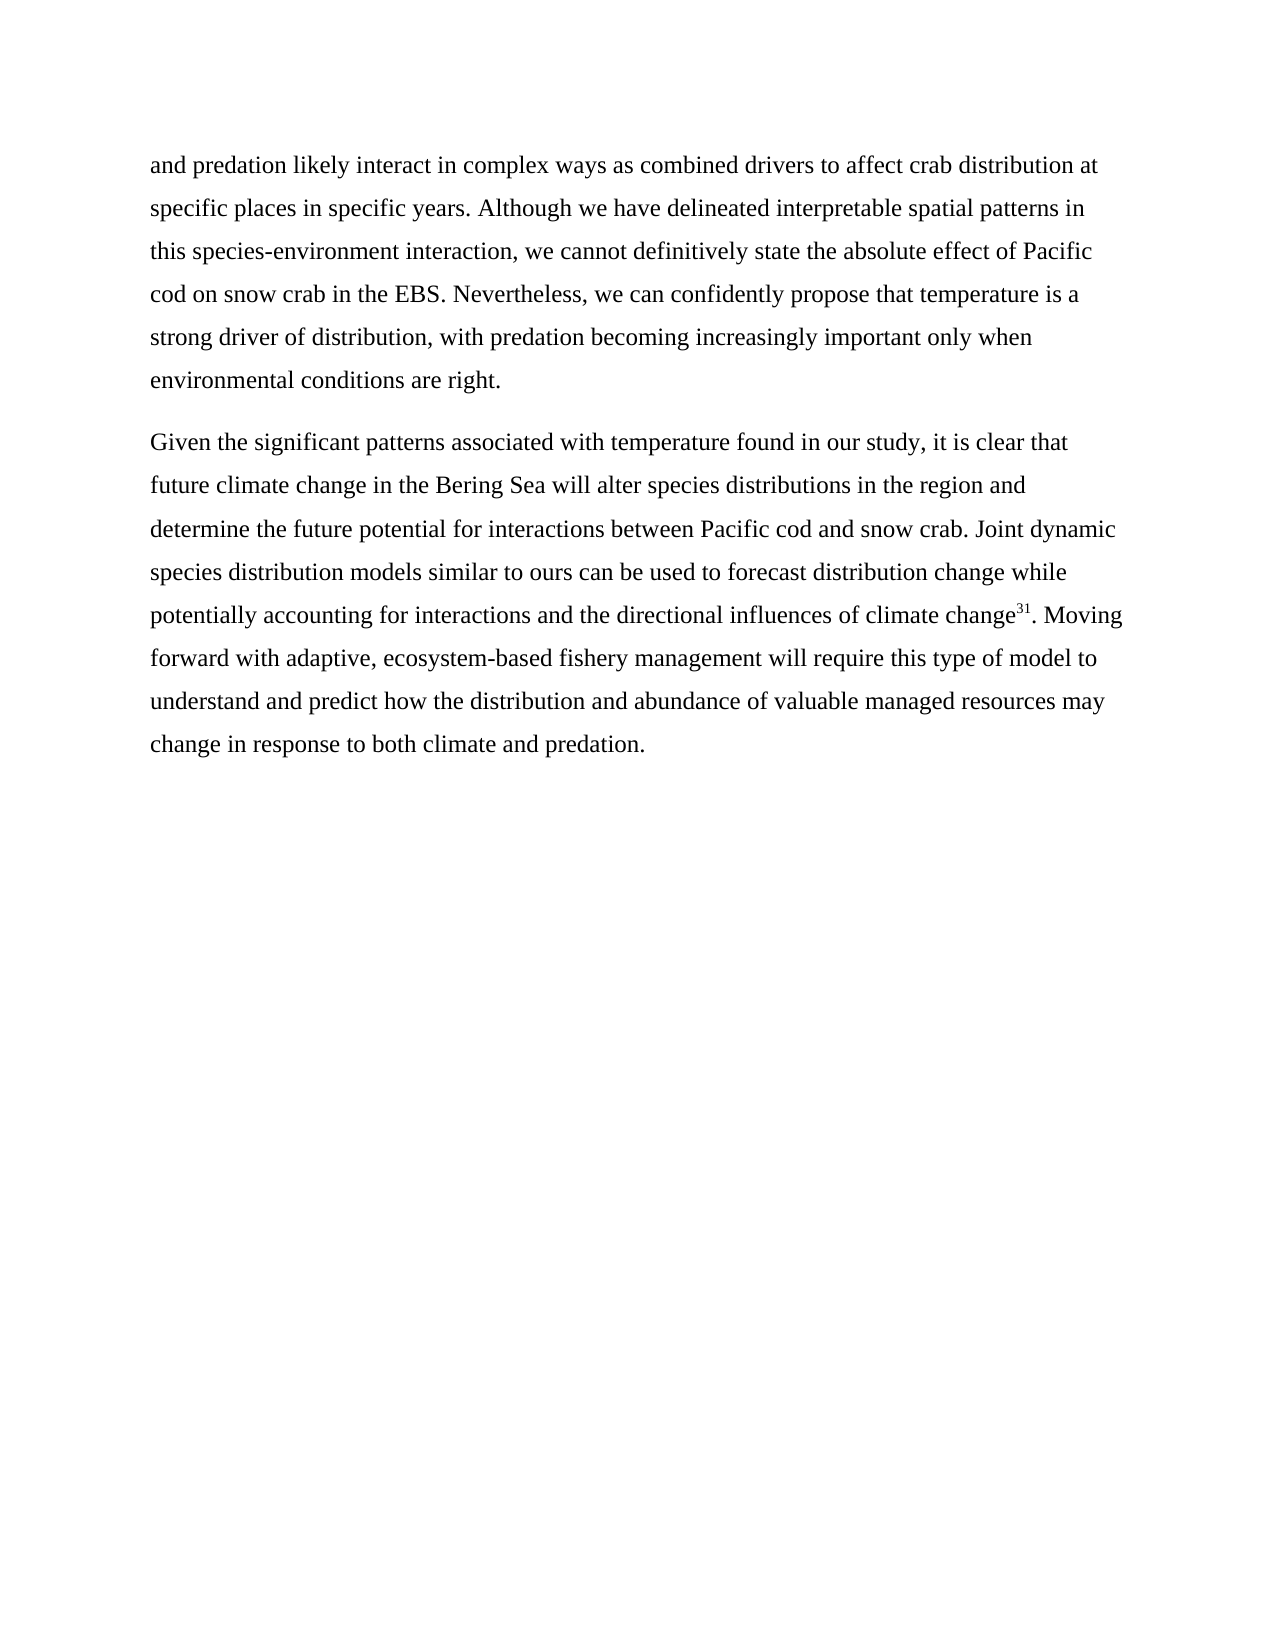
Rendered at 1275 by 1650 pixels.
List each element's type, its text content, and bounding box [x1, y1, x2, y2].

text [150, 150, 1125, 394]
text Given the significant patterns associated with temperature found in our study, it is clear that future climate change in the Bering Sea will alter species distributions in the region and determine the future potential for interactions between Pacific cod and snow crab. Joint dynamic species distribution models similar to ours can be used to forecast distribution change while potentially accounting for interactions and the directional influences of climate change31. Moving forward with adaptive, ecosystem-based fishery management will require this type of model to understand and predict how the distribution and abundance of valuable managed resources may change in response to both climate and predation. [150, 427, 1125, 758]
